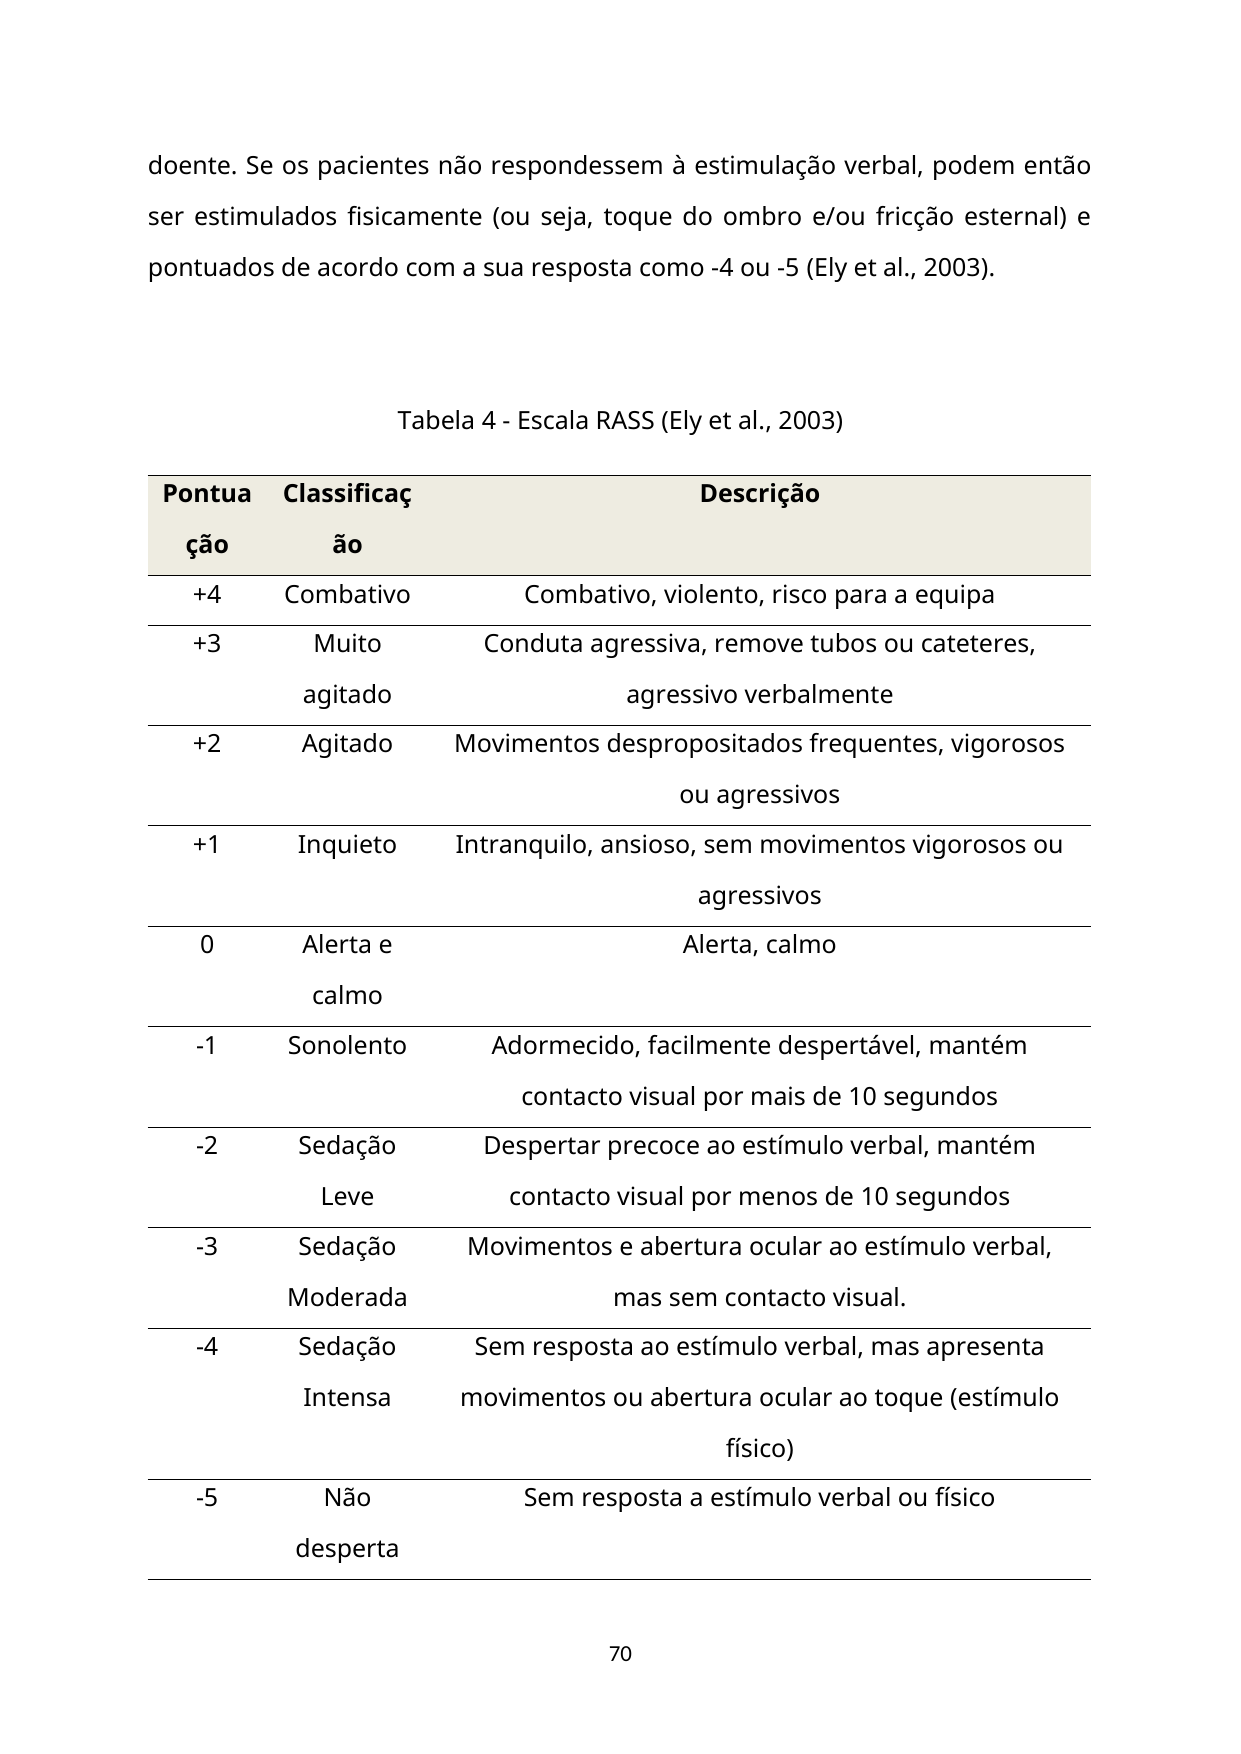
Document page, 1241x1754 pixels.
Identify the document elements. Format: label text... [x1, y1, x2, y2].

table_cell Sedação Moderada [266, 1228, 428, 1327]
table_cell Agitado [266, 726, 428, 825]
table_cell Sedação Leve [266, 1128, 428, 1227]
table_cell Sonolento [266, 1027, 428, 1127]
table_cell Despertar precoce ao estímulo verbal, mantém contacto visual por menos de 10 segundos [428, 1128, 1091, 1227]
table_cell -3 [148, 1228, 266, 1327]
table_cell Muito agitado [266, 626, 428, 725]
table_header Descrição [428, 476, 1091, 575]
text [148, 148, 1092, 284]
table_cell -2 [148, 1128, 266, 1227]
table_cell -4 [148, 1329, 266, 1479]
table_cell Conduta agressiva, remove tubos ou cateteres, agressivo verbalmente [428, 626, 1091, 725]
table_cell Combativo [266, 576, 428, 624]
table_cell 0 [148, 927, 266, 1026]
table_cell +3 [148, 626, 266, 725]
table_header Pontuação [148, 476, 266, 575]
table_header Classificação [266, 476, 428, 575]
text Tabela 4 - Escala RASS (Ely et al., 2003) [148, 403, 1092, 437]
table_cell Alerta, calmo [428, 927, 1091, 1026]
table_cell Adormecido, facilmente despertável, mantém contacto visual por mais de 10 segundos [428, 1027, 1091, 1127]
table_cell Movimentos despropositados frequentes, vigorosos ou agressivos [428, 726, 1091, 825]
table_cell Sedação Intensa [266, 1329, 428, 1479]
table_cell +2 [148, 726, 266, 825]
table_cell -1 [148, 1027, 266, 1127]
table_cell Alerta e calmo [266, 927, 428, 1026]
table_cell Sem resposta a estímulo verbal ou físico [428, 1480, 1091, 1579]
table_cell -5 [148, 1480, 266, 1579]
table_cell +4 [148, 576, 266, 624]
table_cell Sem resposta ao estímulo verbal, mas apresenta movimentos ou abertura ocular ao toque (estímulo físico) [428, 1329, 1091, 1479]
table_cell +1 [148, 826, 266, 926]
table_cell Combativo, violento, risco para a equipa [428, 576, 1091, 624]
table_cell Inquieto [266, 826, 428, 926]
table_cell Não desperta [266, 1480, 428, 1579]
table_cell Movimentos e abertura ocular ao estímulo verbal, mas sem contacto visual. [428, 1228, 1091, 1327]
table_cell Intranquilo, ansioso, sem movimentos vigorosos ou agressivos [428, 826, 1091, 926]
